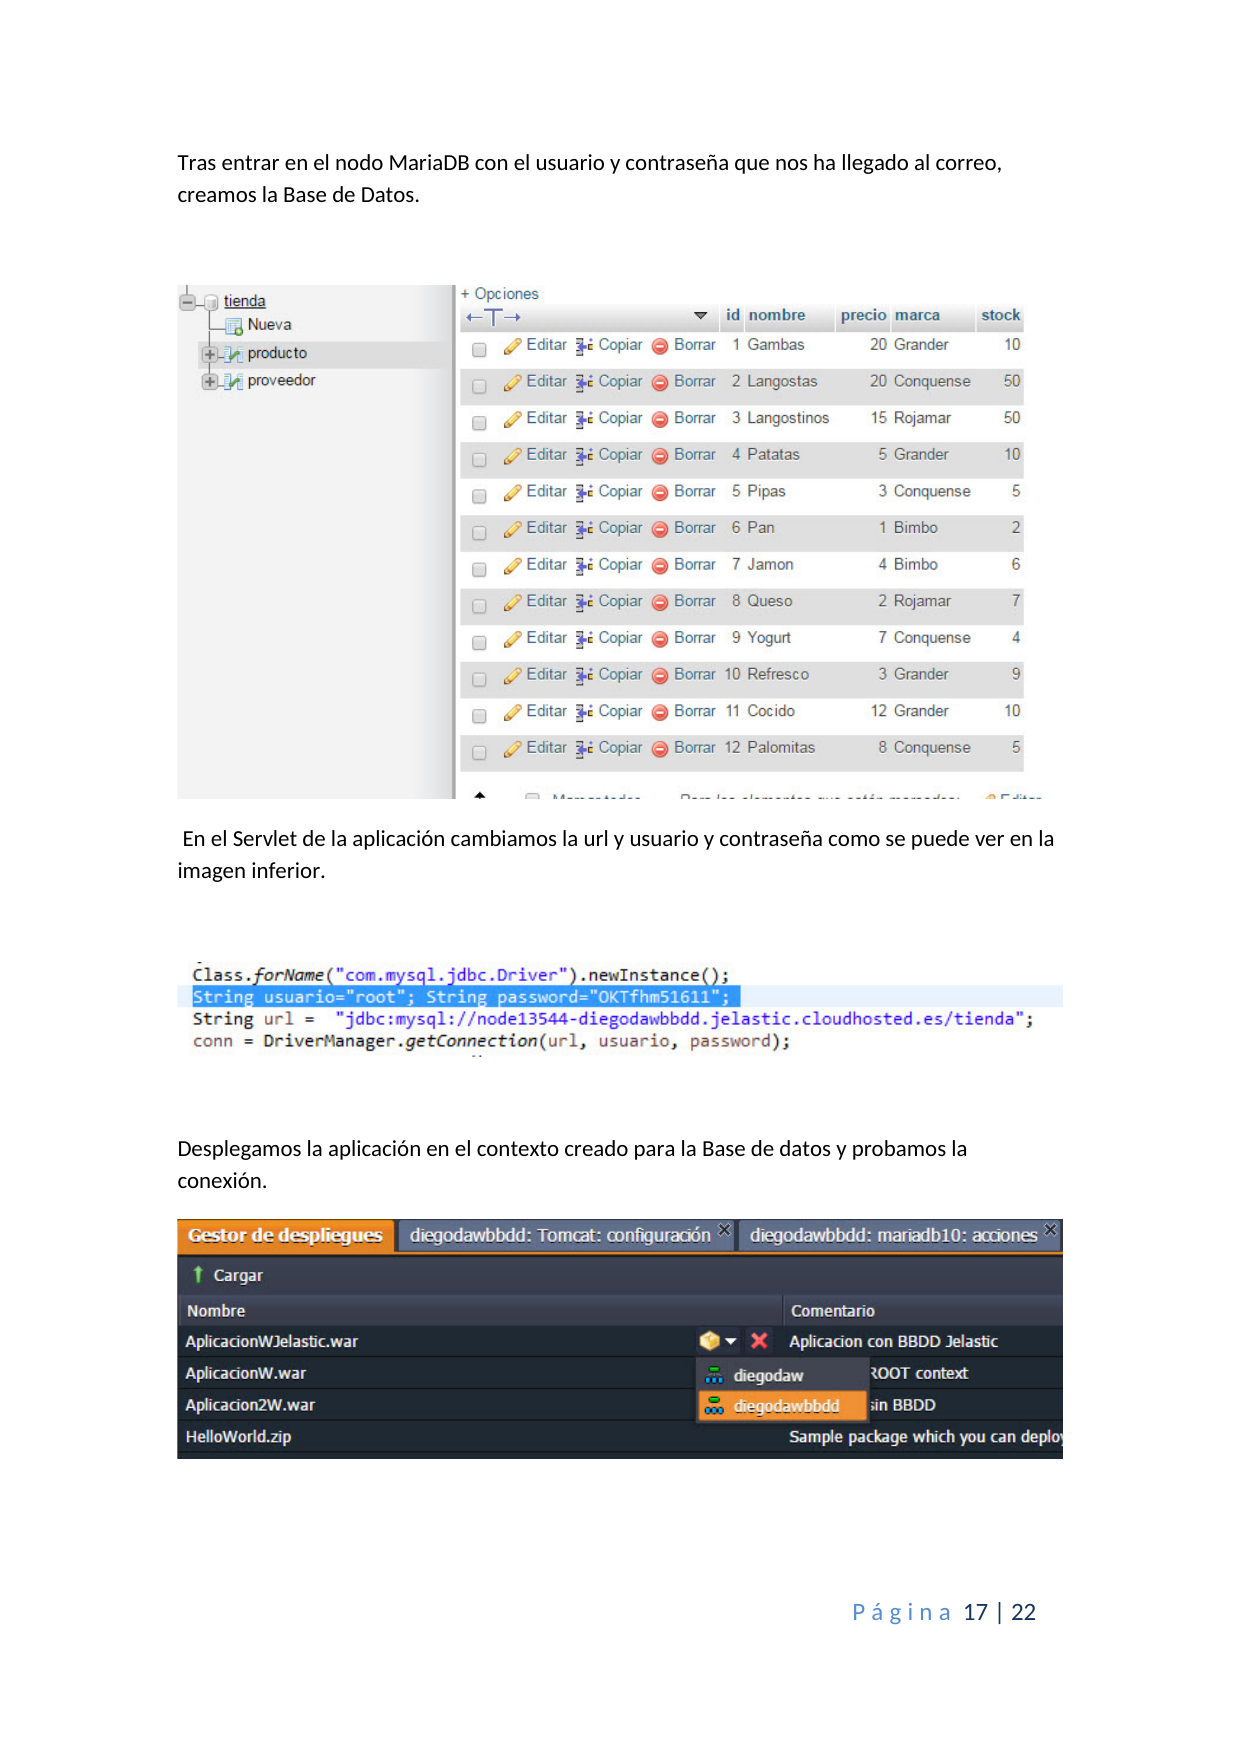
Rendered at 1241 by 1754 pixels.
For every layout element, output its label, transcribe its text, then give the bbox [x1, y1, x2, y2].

text Tras entrar en el nodo MariaDB con el usuario y contraseña que nos ha llegado al correo, creamos la Base de Datos. [177, 148, 1063, 208]
text Desplegamos la aplicación en el contexto creado para la Base de datos y probamos la conexión. [177, 1134, 1063, 1194]
picture [177, 962, 1063, 1057]
text En el Servlet de la aplicación cambiamos la url y usuario y contraseña como se puede ver en la imagen inferior. [177, 824, 1063, 884]
picture [177, 1219, 1063, 1459]
picture [177, 285, 1063, 799]
